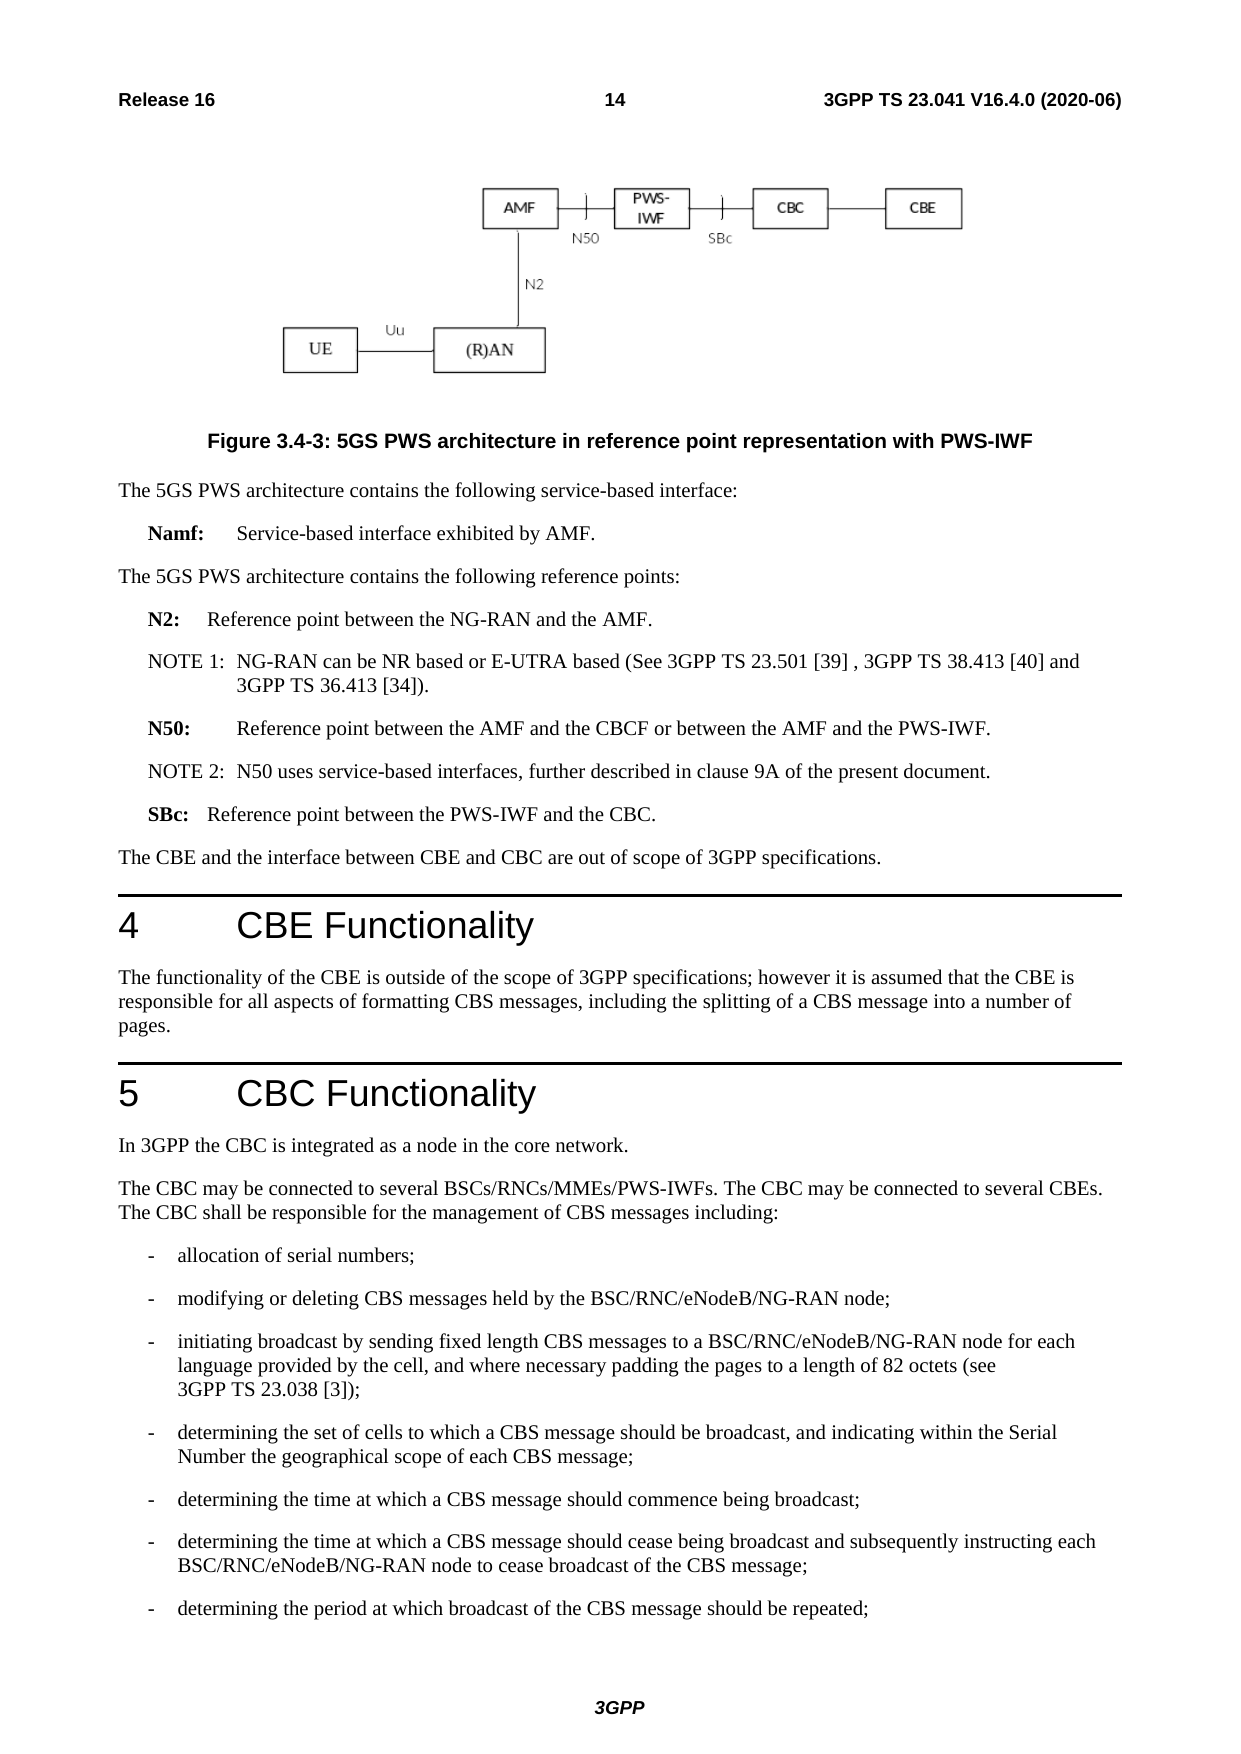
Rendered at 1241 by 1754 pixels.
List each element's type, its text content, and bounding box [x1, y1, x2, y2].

subtitle 4 CBE Functionality [118, 897, 1122, 946]
text The 5GS PWS architecture contains the following reference points: [118, 564, 1122, 588]
text The CBC may be connected to several BSCs/RNCs/MMEs/PWS-IWFs. The CBC may be connected to several CBEs. The CBC shall be responsible for the management of CBS messages including: [118, 1176, 1122, 1224]
text NOTE 2: N50 uses service-based interfaces, further described in clause 9A of the present document. [148, 759, 1122, 783]
text The 5GS PWS architecture contains the following service-based interface: [118, 478, 1122, 502]
text Figure 3.4-3: 5GS PWS architecture in reference point representation with PWS-IWF [118, 429, 1122, 453]
text - allocation of serial numbers; [148, 1243, 1122, 1267]
text - determining the time at which a CBS message should cease being broadcast and subsequently instructing each BSC/RNC/eNodeB/NG-RAN node to cease broadcast of the CBS message; [148, 1529, 1122, 1577]
text - determining the period at which broadcast of the CBS message should be repeated; [148, 1596, 1122, 1620]
text In 3GPP the CBC is integrated as a node in the core network. [118, 1133, 1122, 1157]
text - determining the set of cells to which a CBS message should be broadcast, and indicating within the Serial Number the geographical scope of each CBS message; [148, 1419, 1122, 1468]
text SBc: Reference point between the PWS-IWF and the CBC. [148, 802, 1122, 826]
text - initiating broadcast by sending fixed length CBS messages to a BSC/RNC/eNodeB/NG-RAN node for each language provided by the cell, and where necessary padding the pages to a length of 82 octets (see 3GPP TS 23.038 [3]); [148, 1329, 1122, 1401]
text N2: Reference point between the NG-RAN and the AMF. [148, 606, 1122, 631]
text NOTE 1: NG-RAN can be NR based or E-UTRA based (See 3GPP TS 23.501 [39] , 3GPP TS 38.413 [40] and 3GPP TS 36.413 [34]). [148, 649, 1122, 697]
text The CBE and the interface between CBE and CBC are out of scope of 3GPP specifications. [118, 844, 1122, 869]
text The functionality of the CBE is outside of the scope of 3GPP specifications; however it is assumed that the CBE is responsible for all aspects of formatting CBS messages, including the splitting of a CBS message into a number of pages. [118, 965, 1122, 1037]
text N50: Reference point between the AMF and the CBCF or between the AMF and the PWS-IWF. [148, 716, 1122, 740]
text Namf: Service-based interface exhibited by AMF. [148, 521, 1122, 545]
text - determining the time at which a CBS message should commence being broadcast; [148, 1486, 1122, 1511]
subtitle 5 CBC Functionality [118, 1065, 1122, 1114]
text - modifying or deleting CBS messages held by the BSC/RNC/eNodeB/NG-RAN node; [148, 1286, 1122, 1310]
